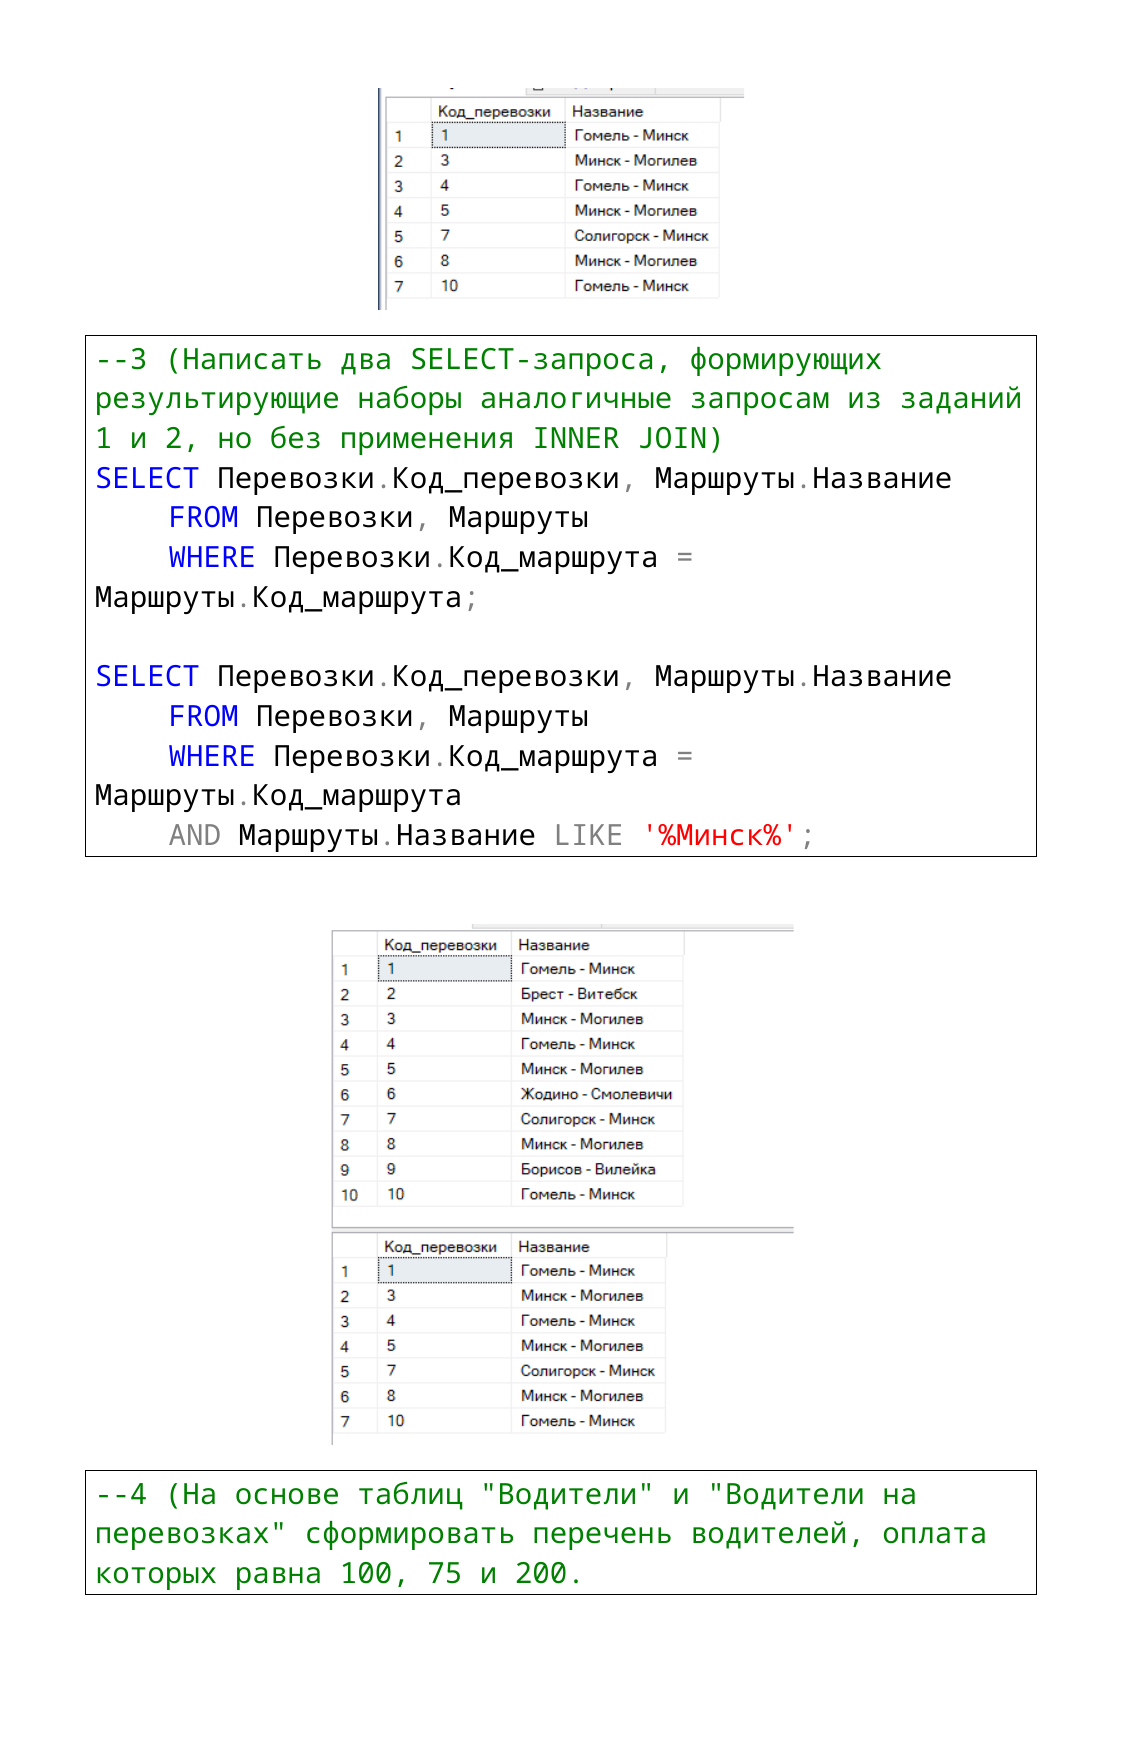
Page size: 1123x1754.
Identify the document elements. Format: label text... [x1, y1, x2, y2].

text WHERE Перевозки.Код_маршрута = Маршруты.Код_маршрута; [94, 536, 1028, 616]
text SELECT Перевозки.Код_перевозки, Маршруты.Название [94, 656, 1028, 695]
text FROM Перевозки, Маршруты [94, 695, 1028, 735]
text WHERE Перевозки.Код_маршрута = Маршруты.Код_маршрута [94, 735, 1028, 811]
text AND Маршруты.Название LIKE '%Минск%'; [86, 811, 1036, 856]
text FROM Перевозки, Маршруты [94, 497, 1028, 536]
picture [328, 924, 794, 1445]
text --3 (Написать два SELECT-запроса, формирующих результирующие наборы аналогичные запросам из заданий 1 и 2, но без применения INNER JOIN) [86, 336, 1036, 457]
text SELECT Перевозки.Код_перевозки, Маршруты.Название [94, 457, 1028, 497]
picture [378, 88, 745, 310]
text --4 (На основе таблиц "Водители" и "Водители на перевозках" сформировать перечень водителей, оплата которых равна 100, 75 и 200. [86, 1471, 1036, 1594]
